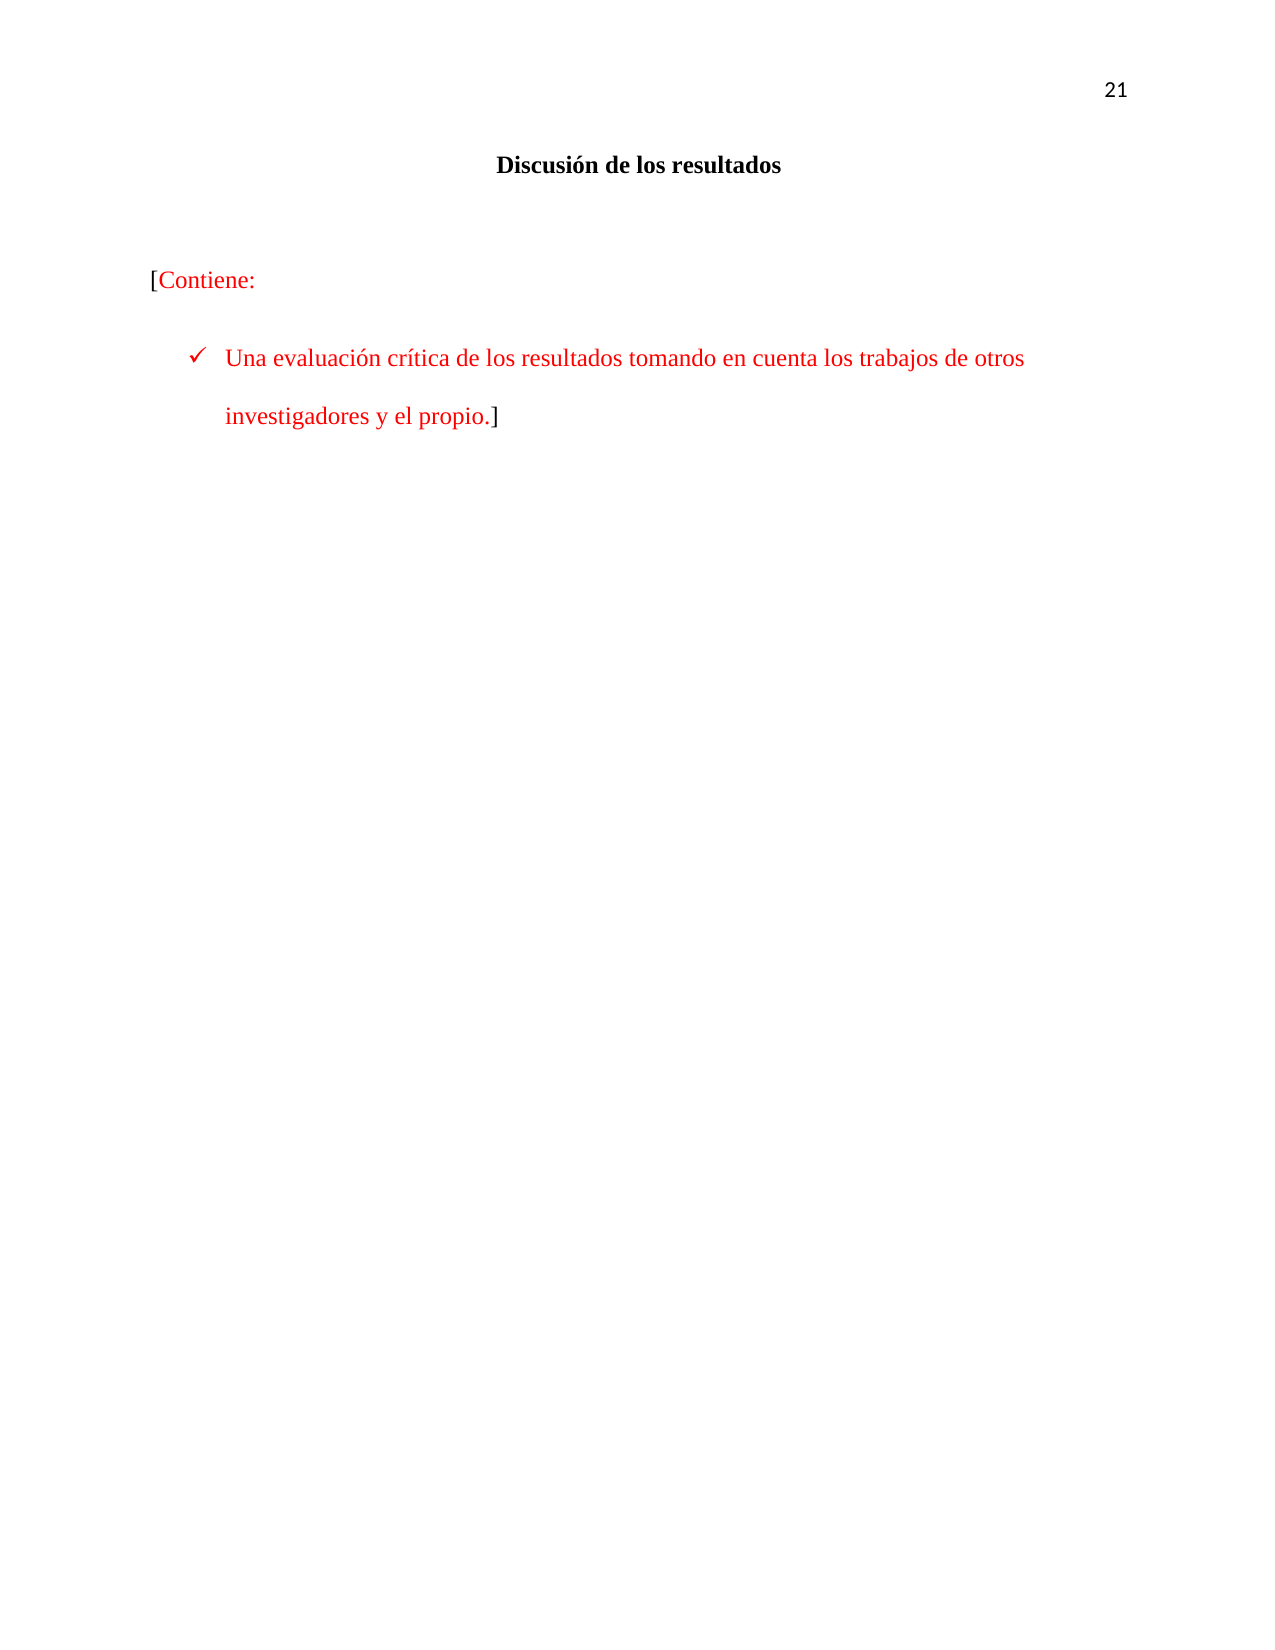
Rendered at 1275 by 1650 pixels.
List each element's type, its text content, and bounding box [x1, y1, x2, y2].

list Una evaluación crítica de los resultados tomando en cuenta los trabajos de otros investigadores y el propio.] [187, 343, 1127, 429]
list [Contiene: [150, 265, 1127, 294]
list Discusión de los resultados [150, 150, 1127, 179]
